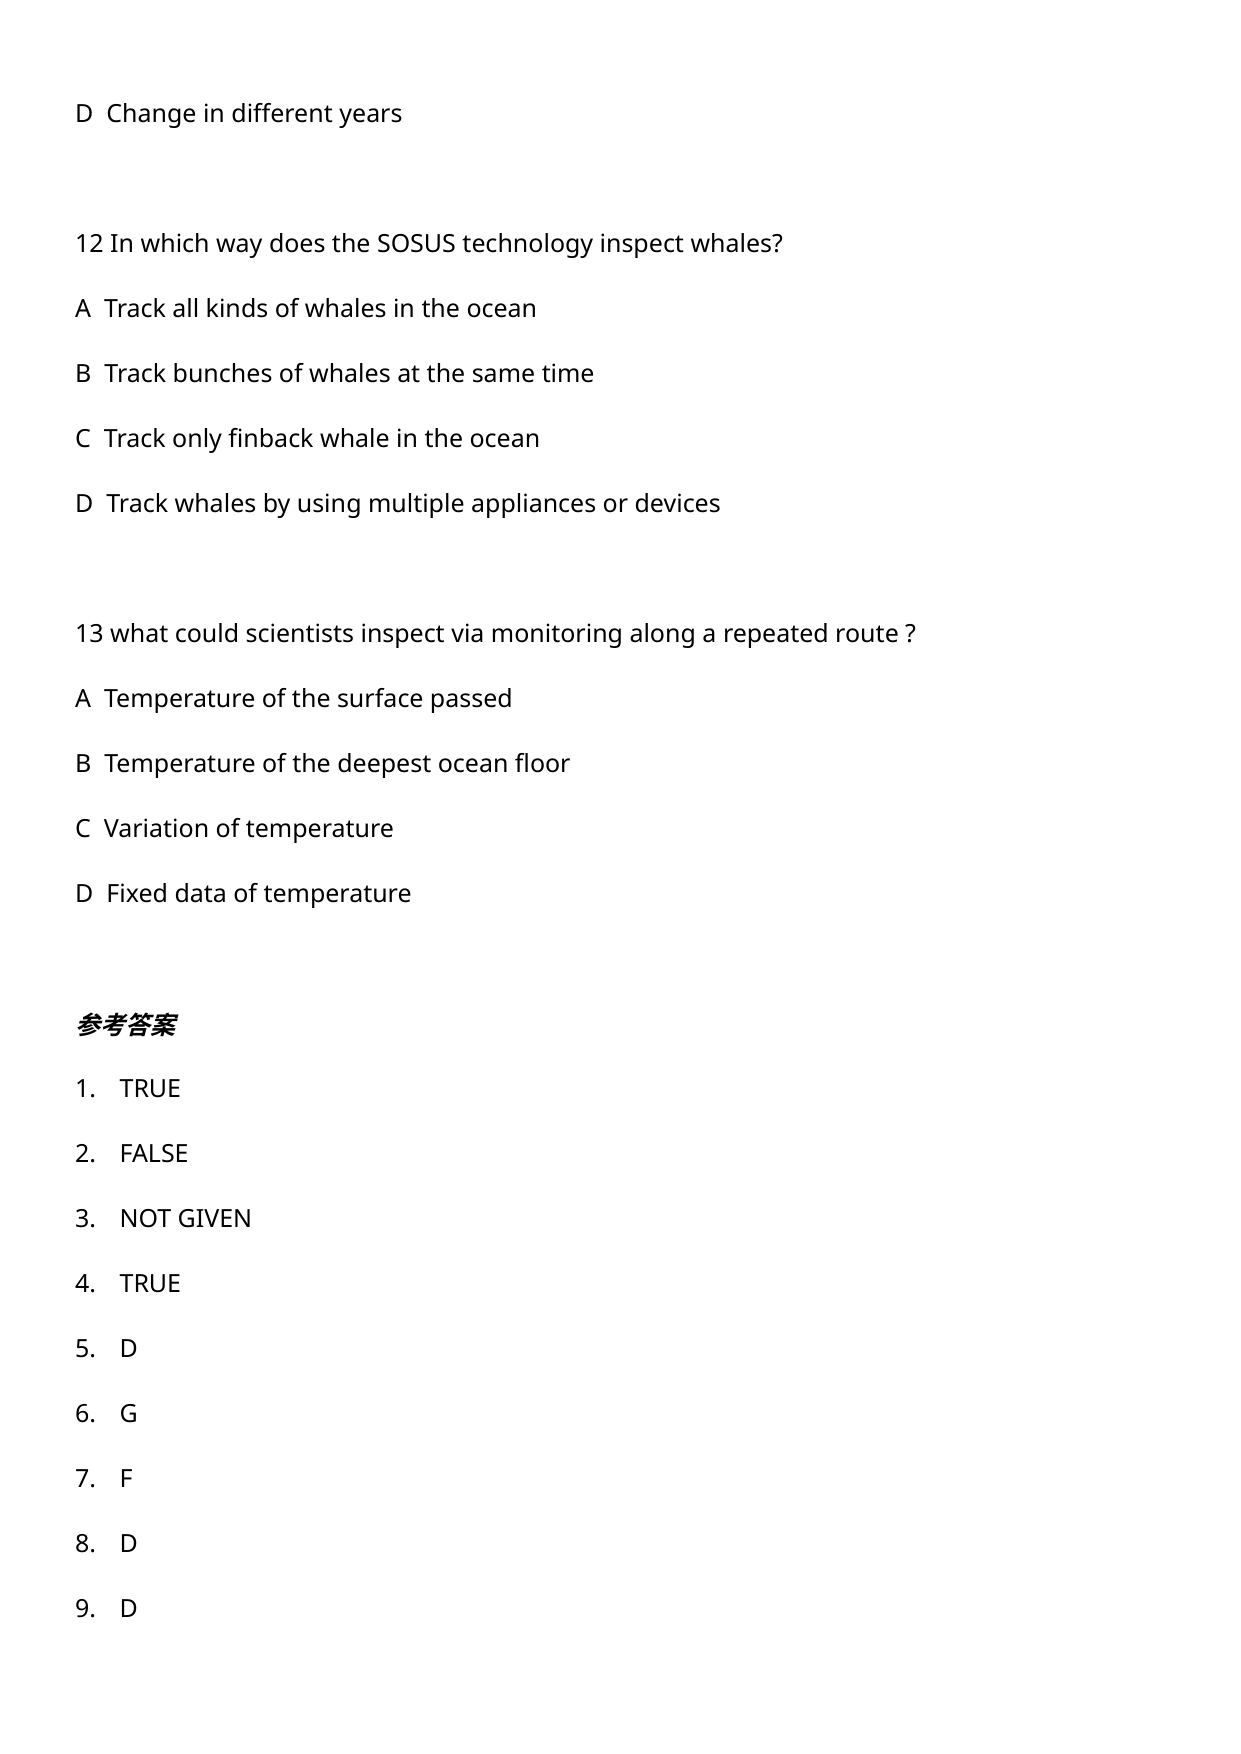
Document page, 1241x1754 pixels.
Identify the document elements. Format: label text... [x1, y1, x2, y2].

list A Temperature of the surface passed [75, 666, 1165, 731]
list D [75, 1511, 1165, 1576]
list A Track all kinds of whales in the ocean [75, 276, 1165, 341]
list 12 In which way does the SOSUS technology inspect whales? [75, 211, 1165, 276]
list D [75, 1316, 1165, 1381]
list D Track whales by using multiple appliances or devices [75, 471, 1165, 536]
list 13 what could scientists inspect via monitoring along a repeated route ? [75, 601, 1165, 666]
list FALSE [75, 1121, 1165, 1186]
list NOT GIVEN [75, 1186, 1165, 1251]
list G [75, 1381, 1165, 1446]
list D [75, 1576, 1165, 1641]
list TRUE [75, 1251, 1165, 1316]
list D Change in different years [75, 81, 1165, 146]
list F [75, 1446, 1165, 1511]
list C Variation of temperature [75, 796, 1165, 861]
list 参考答案 [75, 991, 1165, 1056]
list B Track bunches of whales at the same time [75, 341, 1165, 406]
list B Temperature of the deepest ocean floor [75, 731, 1165, 796]
list C Track only finback whale in the ocean [75, 406, 1165, 471]
list D Fixed data of temperature [75, 861, 1165, 926]
list TRUE [75, 1056, 1165, 1121]
